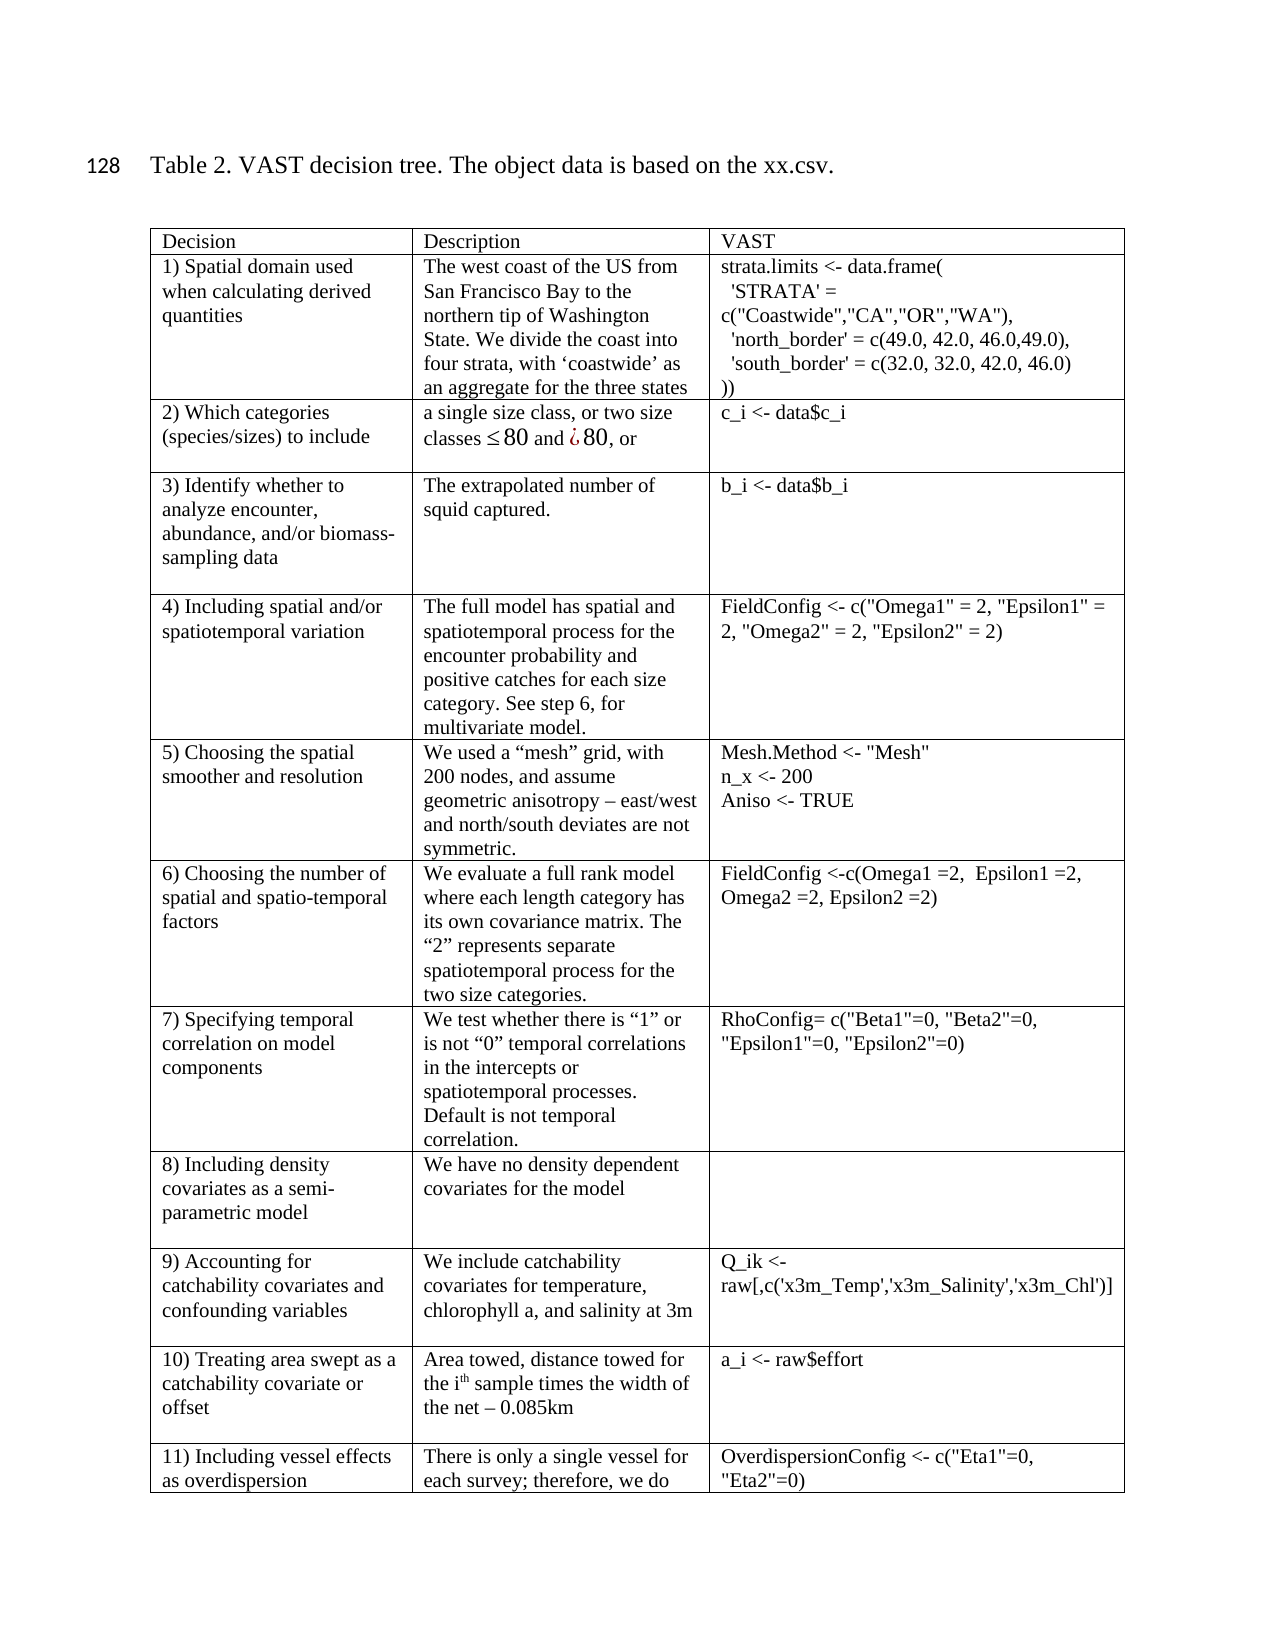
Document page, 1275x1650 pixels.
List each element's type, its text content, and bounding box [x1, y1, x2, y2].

table_cell Q_ik <- raw[,c('x3m_Temp','x3m_Salinity','x3m_Chl')] [710, 1249, 1124, 1346]
table_cell a single size class, or two size classes and , or [413, 400, 709, 472]
table_cell There is only a single vessel for each survey; therefore, we do not include any vessel effects [413, 1444, 709, 1492]
table_cell We test whether there is “1” or is not “0” temporal correlations in the intercepts or spatiotemporal processes. Default is not temporal correlation. [413, 1007, 709, 1151]
table_cell We include catchability covariates for temperature, chlorophyll a, and salinity at 3m [413, 1249, 709, 1346]
table_cell The extrapolated number of squid captured. [413, 473, 709, 593]
table_cell 6) Choosing the number of spatial and spatio-temporal factors [151, 861, 412, 1006]
table_cell FieldConfig <- c("Omega1" = 2, "Epsilon1" = 2, "Omega2" = 2, "Epsilon2" = 2) [710, 595, 1124, 739]
table_cell The west coast of the US from San Francisco Bay to the northern tip of Washington State. We divide the coast into four strata, with ‘coastwide’ as an aggregate for the three states [413, 255, 709, 399]
table_cell FieldConfig <-c(Omega1 =2, Epsilon1 =2, Omega2 =2, Epsilon2 =2) [710, 861, 1124, 1006]
table_cell 3) Identify whether to analyze encounter, abundance, and/or biomass-sampling data [151, 473, 412, 593]
table_cell 11) Including vessel effects as overdispersion [151, 1444, 412, 1492]
table_header Decision [151, 229, 412, 253]
table_cell [710, 1152, 1124, 1248]
table_cell strata.limits <- data.frame( 'STRATA' = c("Coastwide","CA","OR","WA"), 'north_border' = c(49.0, 42.0, 46.0,49.0), 'south_border' = c(32.0, 32.0, 42.0, 46.0) )) [710, 255, 1124, 399]
table_cell Area towed, distance towed for the ith sample times the width of the net – 0.085km [413, 1347, 709, 1443]
table_cell 10) Treating area swept as a catchability covariate or offset [151, 1347, 412, 1443]
table_cell We have no density dependent covariates for the model [413, 1152, 709, 1248]
table_cell 5) Choosing the spatial smoother and resolution [151, 740, 412, 860]
table_cell Mesh.Method <- "Mesh" n_x <- 200 Aniso <- TRUE [710, 740, 1124, 860]
table_cell RhoConfig= c("Beta1"=0, "Beta2"=0, "Epsilon1"=0, "Epsilon2"=0) [710, 1007, 1124, 1151]
table_cell 2) Which categories (species/sizes) to include [151, 400, 412, 472]
table_cell c_i <- data$c_i [710, 400, 1124, 472]
table_cell b_i <- data$b_i [710, 473, 1124, 593]
table_header Description [413, 229, 709, 253]
table_cell 8) Including density covariates as a semi-parametric model [151, 1152, 412, 1248]
table_header VAST [710, 229, 1124, 253]
table_cell 4) Including spatial and/or spatiotemporal variation [151, 595, 412, 739]
table_cell a_i <- raw$effort [710, 1347, 1124, 1443]
table_cell 1) Spatial domain used when calculating derived quantities [151, 255, 412, 399]
table_cell 9) Accounting for catchability covariates and confounding variables [151, 1249, 412, 1346]
table_cell The full model has spatial and spatiotemporal process for the encounter probability and positive catches for each size category. See step 6, for multivariate model. [413, 595, 709, 739]
table_cell 7) Specifying temporal correlation on model components [151, 1007, 412, 1151]
table_cell OverdispersionConfig <- c("Eta1"=0, "Eta2"=0) [710, 1444, 1124, 1492]
table_cell We used a “mesh” grid, with 200 nodes, and assume geometric anisotropy – east/west and north/south deviates are not symmetric. [413, 740, 709, 860]
table_cell We evaluate a full rank model where each length category has its own covariance matrix. The “2” represents separate spatiotemporal process for the two size categories. [413, 861, 709, 1006]
